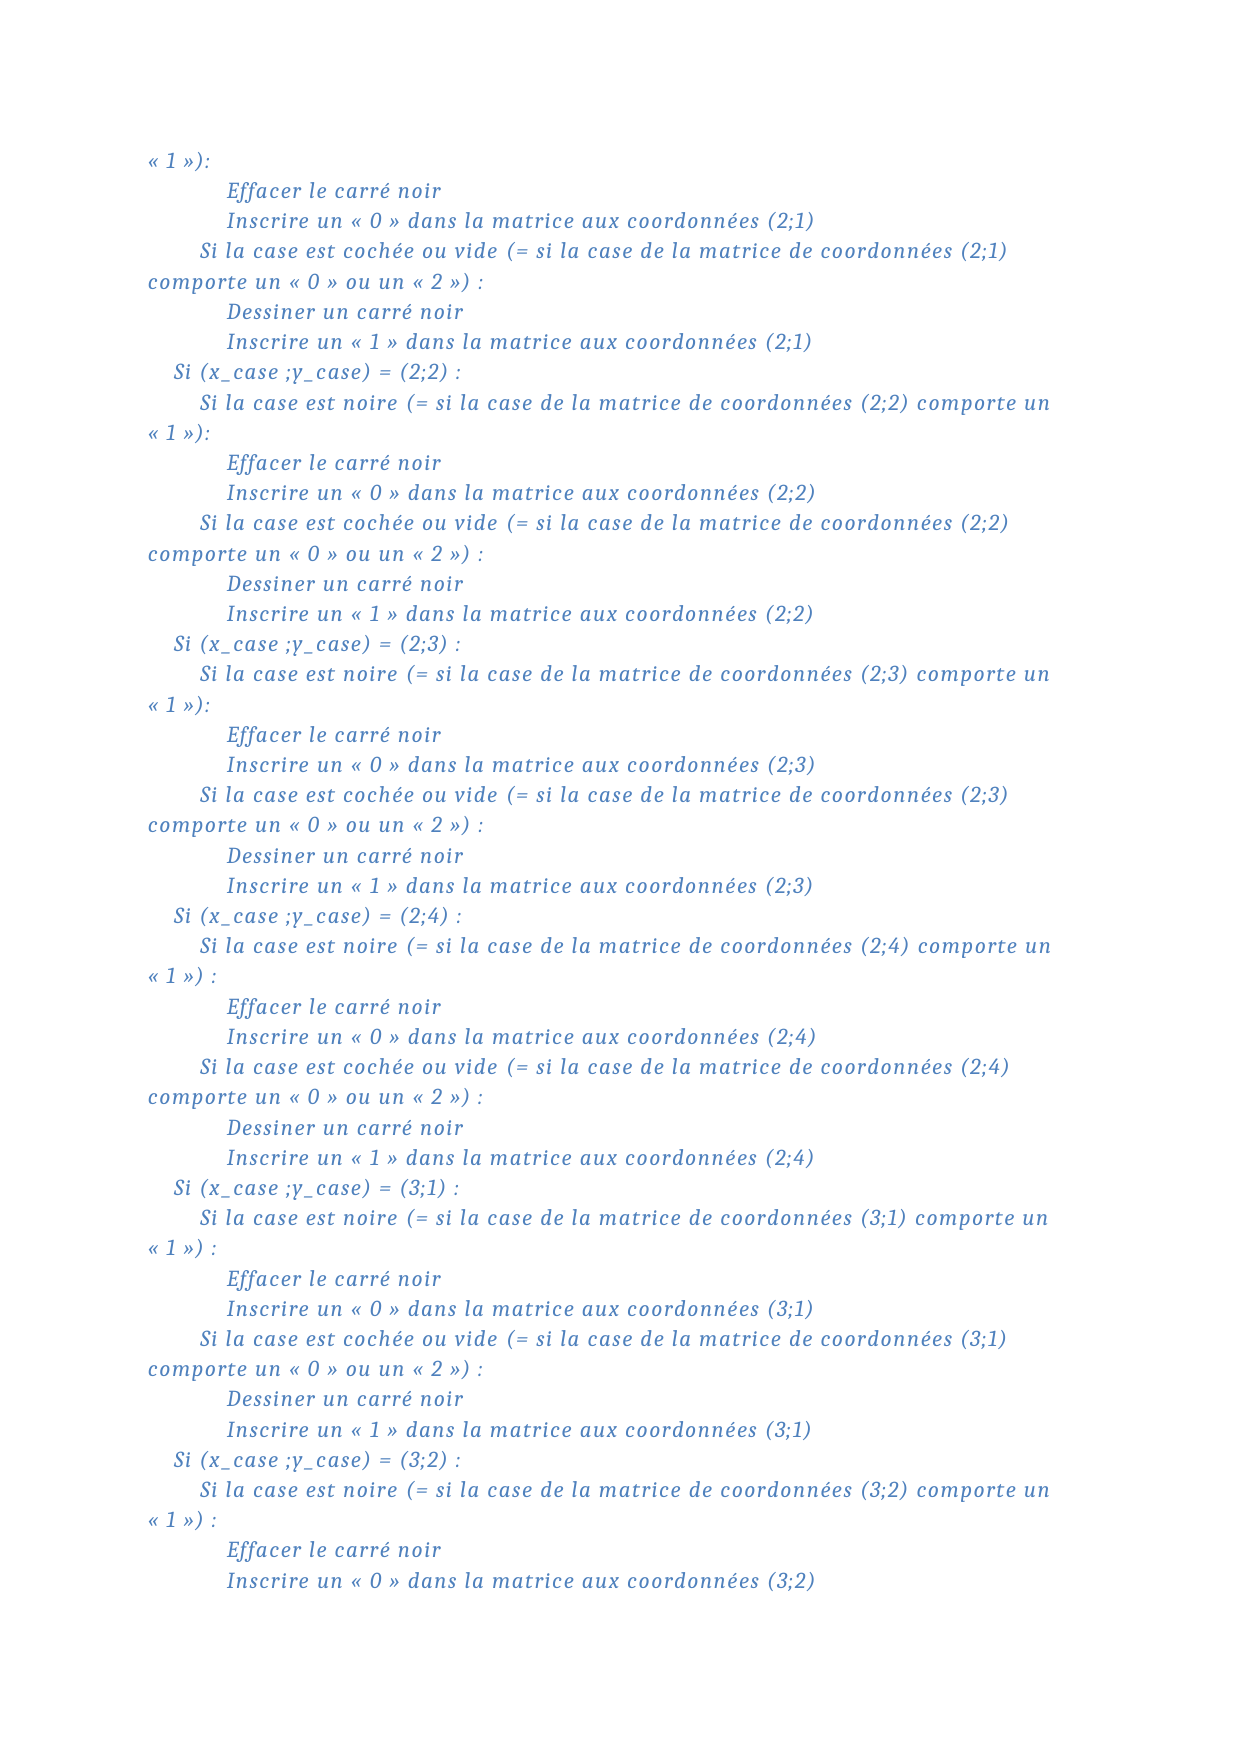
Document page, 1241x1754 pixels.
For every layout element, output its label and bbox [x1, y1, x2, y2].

text [148, 148, 1093, 1594]
